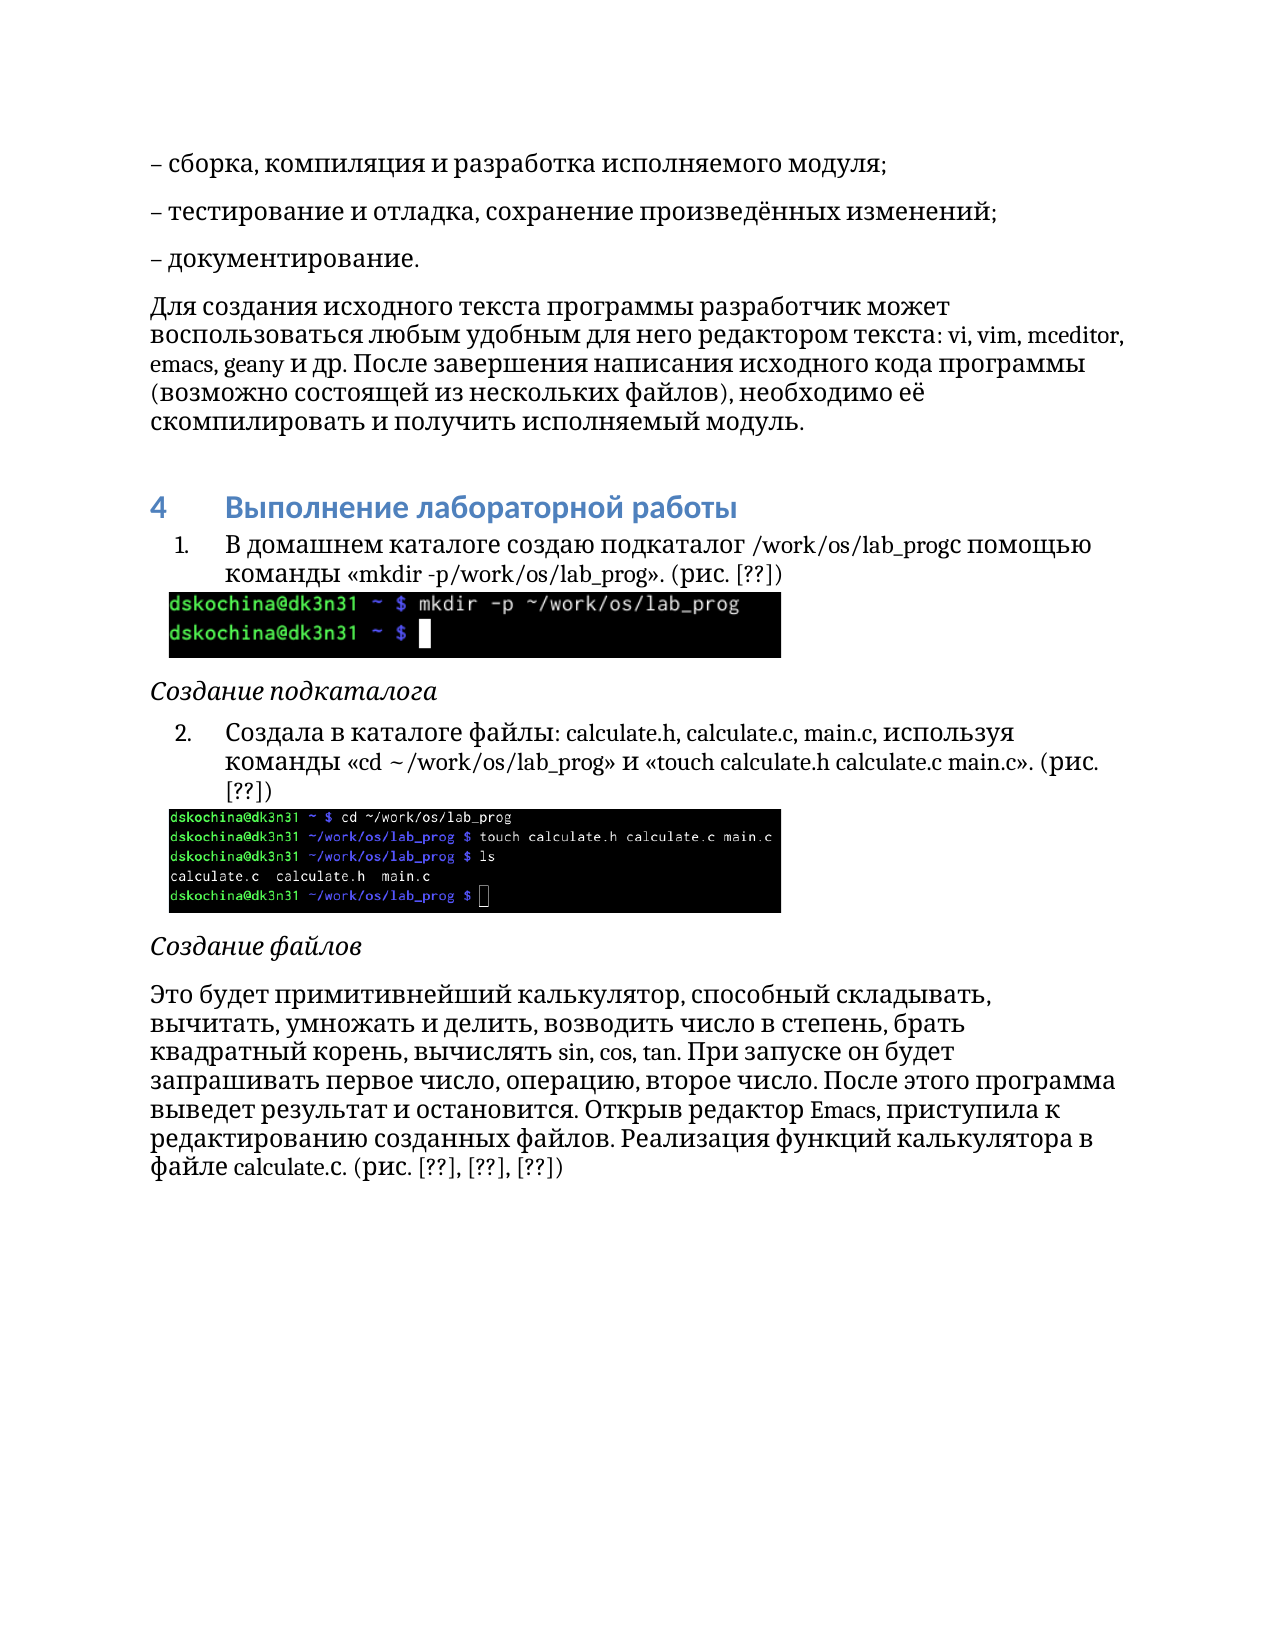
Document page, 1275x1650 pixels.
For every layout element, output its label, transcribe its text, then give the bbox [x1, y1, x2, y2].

text Создание файлов [150, 933, 1125, 962]
text Создание подкаталога [150, 678, 1125, 707]
text – документирование. [150, 245, 1125, 274]
list В домашнем каталоге создаю подкаталог /work/os/lab_progс помощью команды «mkdir -p/work/os/lab_prog». (рис. [??]) [175, 531, 1125, 588]
list Создала в каталоге файлы: calculate.h, calculate.c, main.c, используя команды «cd ~/work/os/lab_prog» и «touch calculate.h calculate.c main.c». (рис. [??]) [175, 719, 1125, 806]
subtitle 4 Выполнение лабораторной работы [150, 486, 1125, 527]
text Для создания исходного текста программы разработчик может воспользоваться любым удобным для него редактором текста: vi, vim, mceditor, emacs, geany и др. После завершения написания исходного кода программы (возможно состоящей из нескольких файлов), необходимо её скомпилировать и получить исполняемый модуль. [150, 292, 1125, 436]
text – сборка, компиляция и разработка исполняемого модуля; [150, 150, 1125, 179]
text Это будет примитивнейший калькулятор, способный складывать, вычитать, умножать и делить, возводить число в степень, брать квадратный корень, вычислять sin, cos, tan. При запуске он будет запрашивать первое число, операцию, второе число. После этого программа выведет результат и остановится. Открыв редактор Emacs, приступила к редактированию созданных файлов. Реализация функций калькулятора в файле calculate.с. (рис. [??], [??], [??]) [150, 981, 1125, 1182]
picture [168, 592, 782, 658]
picture [168, 809, 782, 913]
text – тестирование и отладка, сохранение произведённых изменений; [150, 197, 1125, 226]
